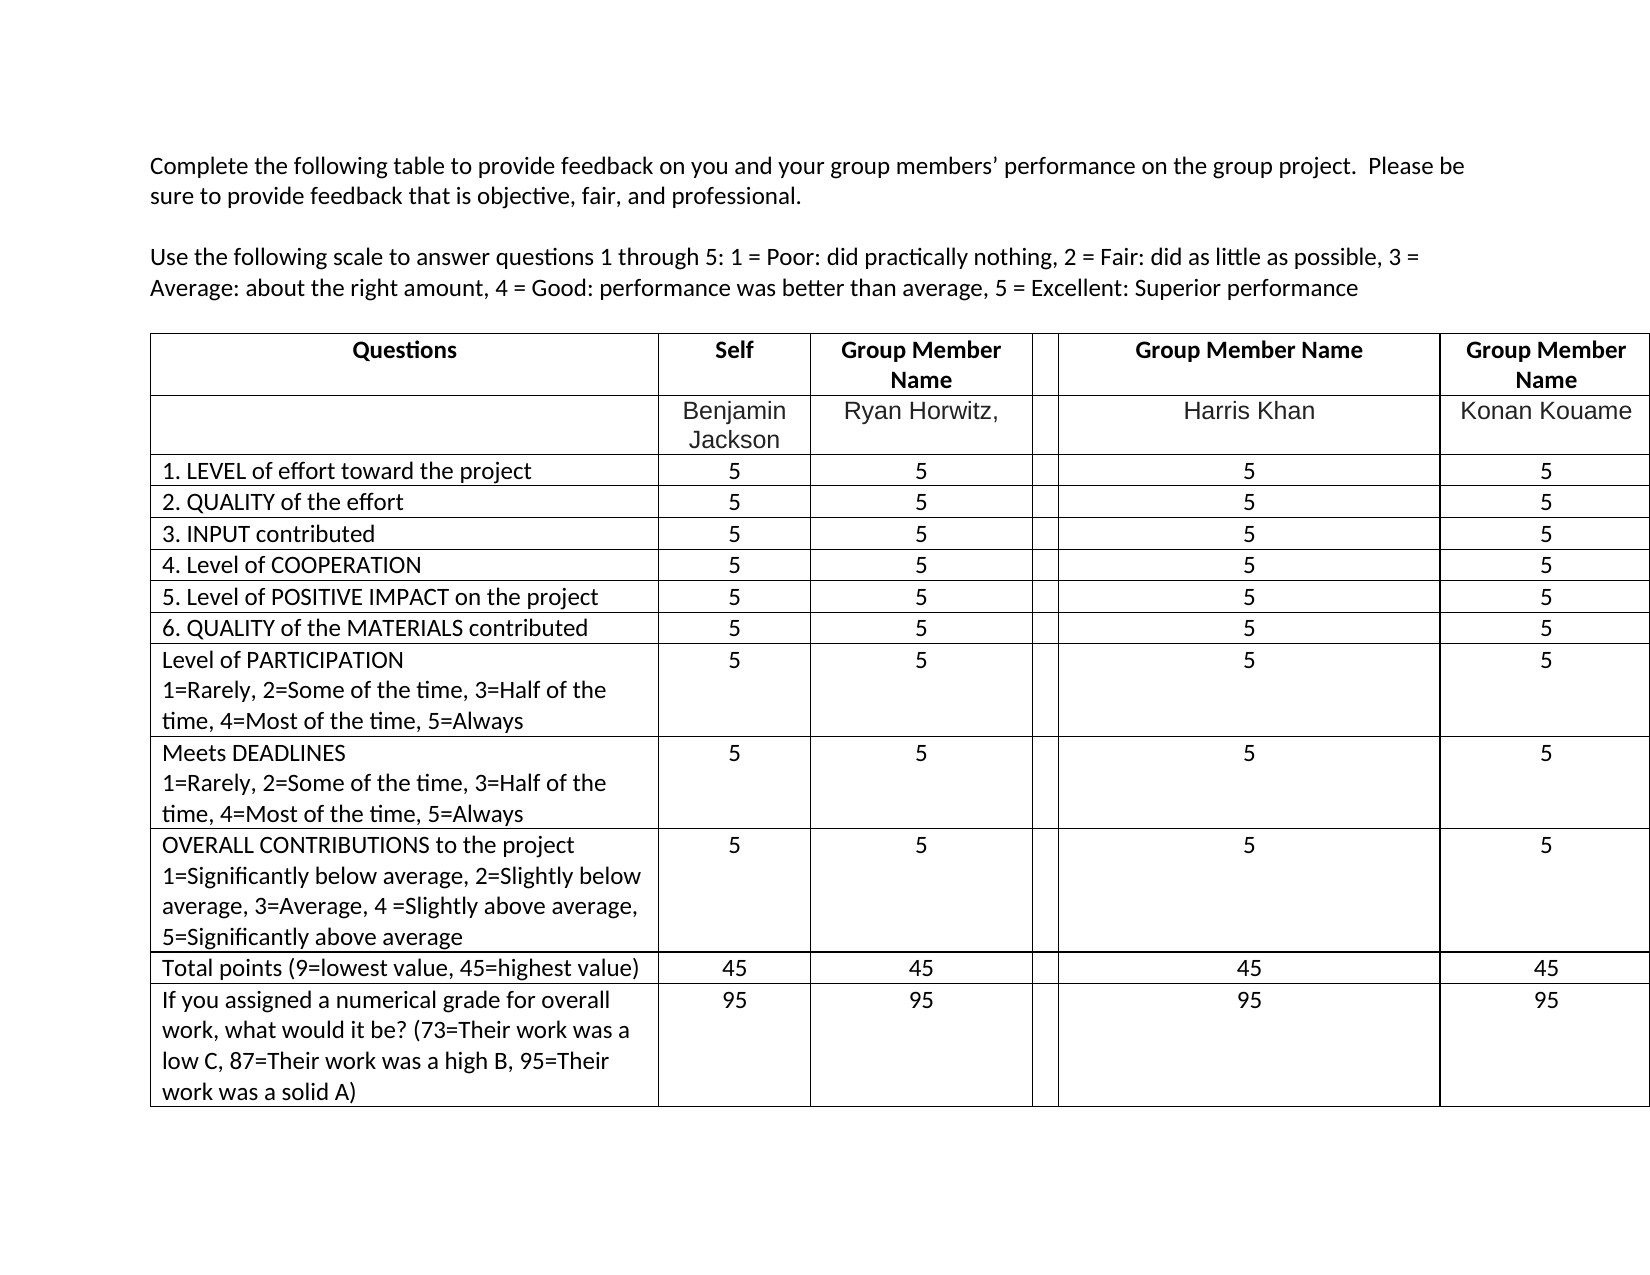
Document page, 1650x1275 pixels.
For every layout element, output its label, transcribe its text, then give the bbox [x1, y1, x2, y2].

table_header Group Member Name [1441, 334, 1649, 395]
table_cell [1033, 737, 1058, 828]
table_cell 5 [1441, 829, 1649, 951]
table_cell 5 [811, 486, 1032, 517]
table_cell [1033, 518, 1058, 548]
table_cell 5 [811, 455, 1032, 485]
table_cell 5 [811, 737, 1032, 828]
table_cell 5 [1059, 613, 1439, 643]
table_cell 4. Level of COOPERATION [151, 550, 658, 580]
table_cell 45 [1059, 953, 1439, 983]
table_cell 3. INPUT contributed [151, 518, 658, 548]
table_cell [1033, 829, 1058, 951]
table_cell 5 [811, 581, 1032, 612]
table_cell 5 [1059, 829, 1439, 951]
table_cell Level of PARTICIPATION 1=Rarely, 2=Some of the time, 3=Half of the time, 4=Most of the time, 5=Always [151, 644, 658, 736]
table_cell 1. LEVEL of effort toward the project [151, 455, 658, 485]
table_cell 5 [811, 644, 1032, 736]
table_header Questions [151, 334, 658, 395]
table_cell [1033, 953, 1058, 983]
table_cell 5 [1441, 518, 1649, 548]
table_cell 5 [1059, 455, 1439, 485]
table_cell 5 [659, 518, 810, 548]
table_cell 5 [659, 644, 810, 736]
table_cell 45 [659, 953, 810, 983]
table_cell 5 [811, 613, 1032, 643]
table_cell 5 [659, 613, 810, 643]
text Complete the following table to provide feedback on you and your group members’ performance on the group project. Please be sure to provide feedback that is objective, fair, and professional. [150, 150, 1500, 211]
table_cell 5 [1059, 581, 1439, 612]
table_cell 5 [1441, 737, 1649, 828]
table_cell 95 [811, 984, 1032, 1106]
table_cell Ryan Horwitz, [811, 396, 1032, 454]
table_cell [1033, 486, 1058, 517]
table_cell [1033, 613, 1058, 643]
table_cell [1033, 644, 1058, 736]
table_cell 5 [1059, 550, 1439, 580]
table_cell Benjamin Jackson [659, 396, 689, 454]
table_cell 5 [659, 829, 810, 951]
table_cell Meets DEADLINES 1=Rarely, 2=Some of the time, 3=Half of the time, 4=Most of the time, 5=Always [151, 737, 658, 828]
table_cell 5 [811, 518, 1032, 548]
table_header Group Member Name [811, 334, 1032, 395]
table_cell If you assigned a numerical grade for overall work, what would it be? (73=Their work was a low C, 87=Their work was a high B, 95=Their work was a solid A) [151, 984, 658, 1106]
table_cell 45 [1441, 953, 1649, 983]
table_header [1033, 334, 1058, 395]
table_cell [1033, 984, 1058, 1106]
table_cell OVERALL CONTRIBUTIONS to the project 1=Significantly below average, 2=Slightly below average, 3=Average, 4 =Slightly above average, 5=Significantly above average [151, 829, 658, 951]
table_cell 95 [659, 984, 810, 1106]
table_cell Total points (9=lowest value, 45=highest value) [151, 953, 658, 983]
table_cell 95 [1441, 984, 1649, 1106]
table_cell 5 [811, 550, 1032, 580]
table_cell 2. QUALITY of the effort [151, 486, 658, 517]
table_cell 6. QUALITY of the MATERIALS contributed [151, 613, 658, 643]
table_cell 5 [1059, 644, 1439, 736]
table_cell Harris Khan [1059, 396, 1439, 454]
table_cell 5 [1441, 455, 1649, 485]
table_cell 45 [811, 953, 1032, 983]
table_cell 5. Level of POSITIVE IMPACT on the project [151, 581, 658, 612]
table_cell 5 [1059, 518, 1439, 548]
table_cell [1033, 455, 1058, 485]
table_cell [151, 396, 658, 454]
table_cell 95 [1059, 984, 1439, 1106]
table_cell 5 [659, 737, 810, 828]
table_cell [1033, 396, 1058, 454]
table_cell 5 [1441, 613, 1649, 643]
table_cell 5 [659, 455, 810, 485]
table_cell Konan Kouame [1441, 396, 1649, 454]
table_cell Benjamin Jackson [780, 396, 810, 454]
table_cell 5 [1441, 550, 1649, 580]
table_cell 5 [811, 829, 1032, 951]
table_cell 5 [1059, 486, 1439, 517]
table_header Self [659, 334, 810, 395]
table_header Group Member Name [1059, 334, 1439, 395]
table_cell 5 [659, 550, 810, 580]
table_cell [1033, 581, 1058, 612]
table_cell 5 [659, 486, 810, 517]
table_cell 5 [1441, 644, 1649, 736]
table_cell 5 [1441, 581, 1649, 612]
table_cell 5 [659, 581, 810, 612]
table_cell [1033, 550, 1058, 580]
table_cell 5 [1059, 737, 1439, 828]
table_cell 5 [1441, 486, 1649, 517]
text Use the following scale to answer questions 1 through 5: 1 = Poor: did practically nothing, 2 = Fair: did as little as possible, 3 = Average: about the right amount, 4 = Good: performance was better than average, 5 = Excellent: Superior performance [150, 242, 1500, 303]
